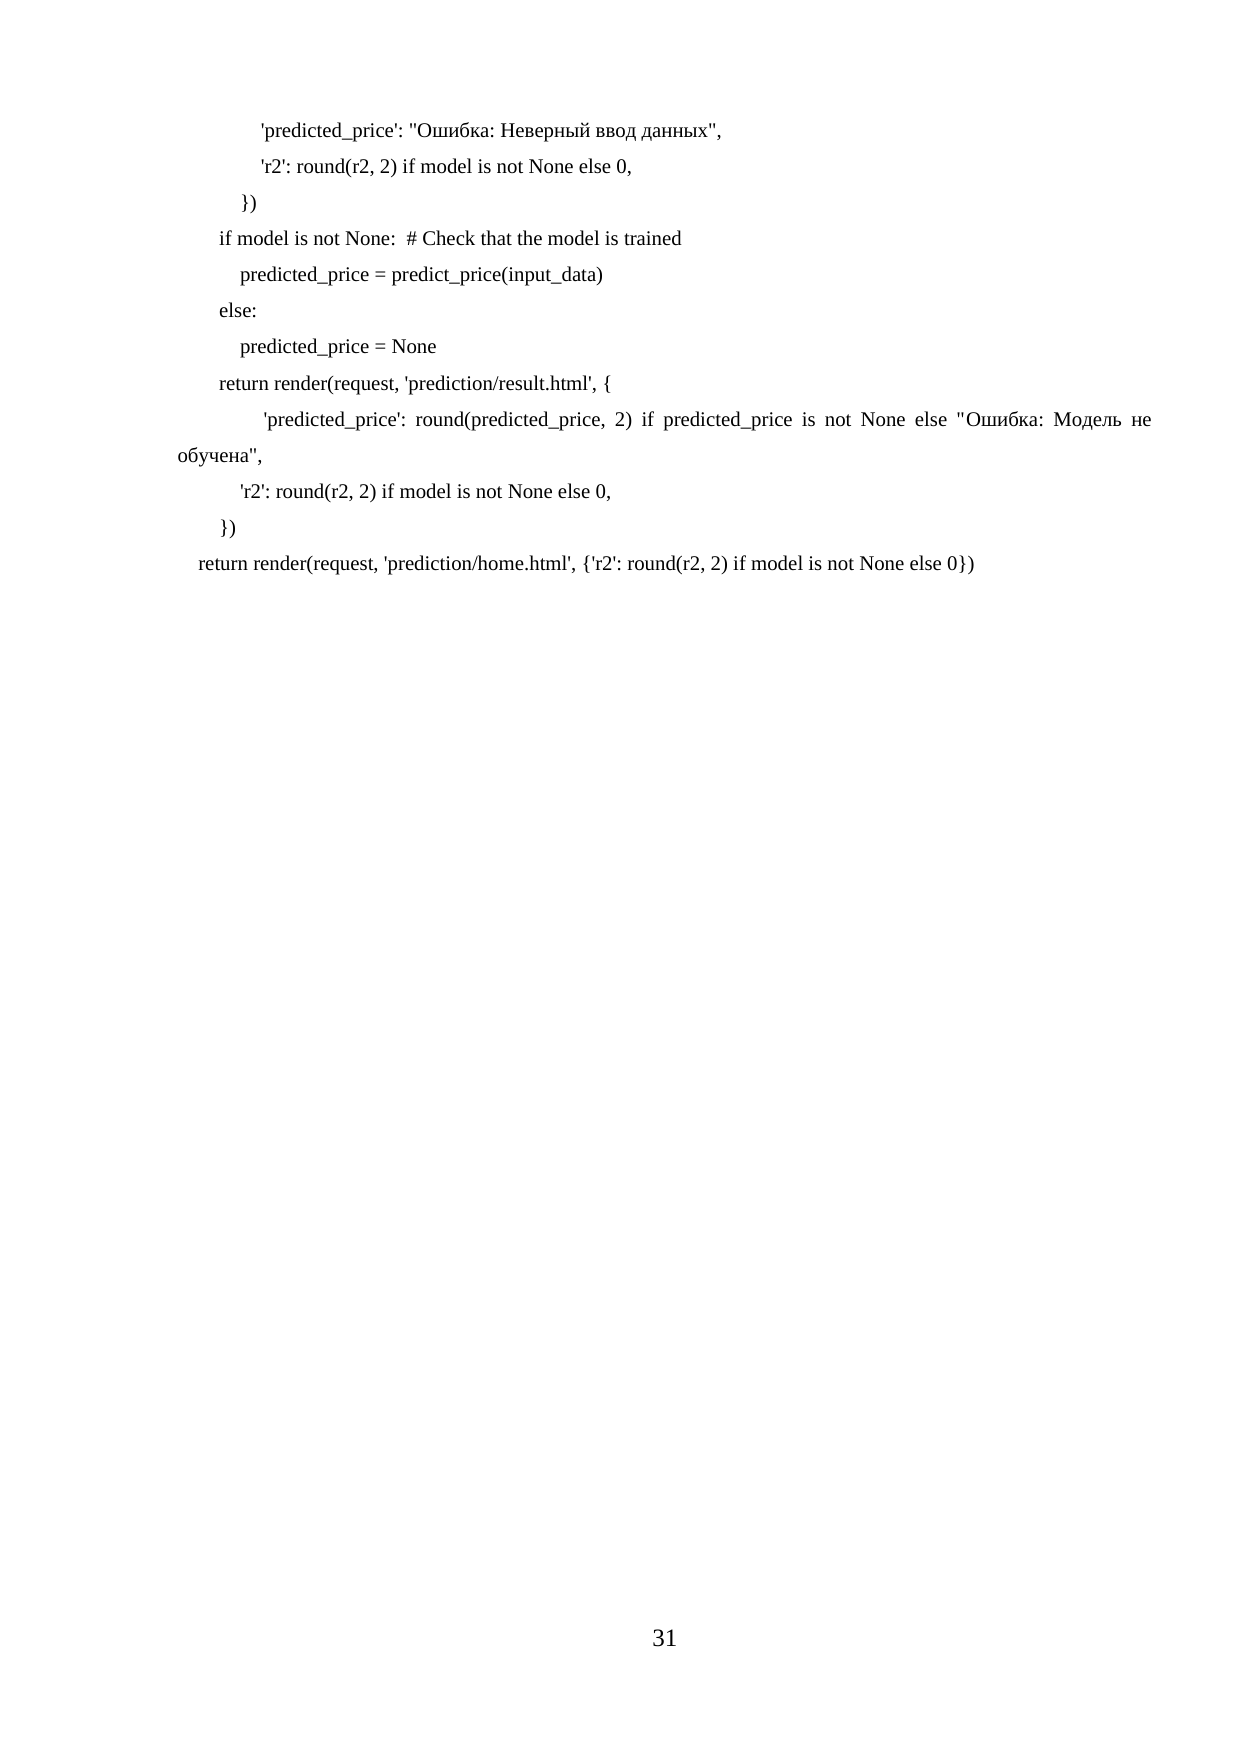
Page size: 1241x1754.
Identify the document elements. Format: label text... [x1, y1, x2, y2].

text }) [177, 514, 1152, 539]
text predicted_price = predict_price(input_data) [177, 262, 1152, 286]
text predicted_price = None [177, 334, 1152, 358]
text 'r2': round(r2, 2) if model is not None else 0, [177, 154, 1152, 178]
text 'r2': round(r2, 2) if model is not None else 0, [177, 478, 1152, 503]
text else: [177, 298, 1152, 322]
text }) [177, 190, 1152, 214]
text return render(request, 'prediction/result.html', { [177, 370, 1152, 394]
text 'predicted_price': "Ошибка: Неверный ввод данных", [177, 118, 1152, 142]
text 'predicted_price': round(predicted_price, 2) if predicted_price is not None else "Ошибка: Модель не обучена", [177, 406, 1152, 467]
text return render(request, 'prediction/home.html', {'r2': round(r2, 2) if model is not None else 0}) [177, 551, 1152, 575]
text if model is not None: # Check that the model is trained [177, 226, 1152, 250]
